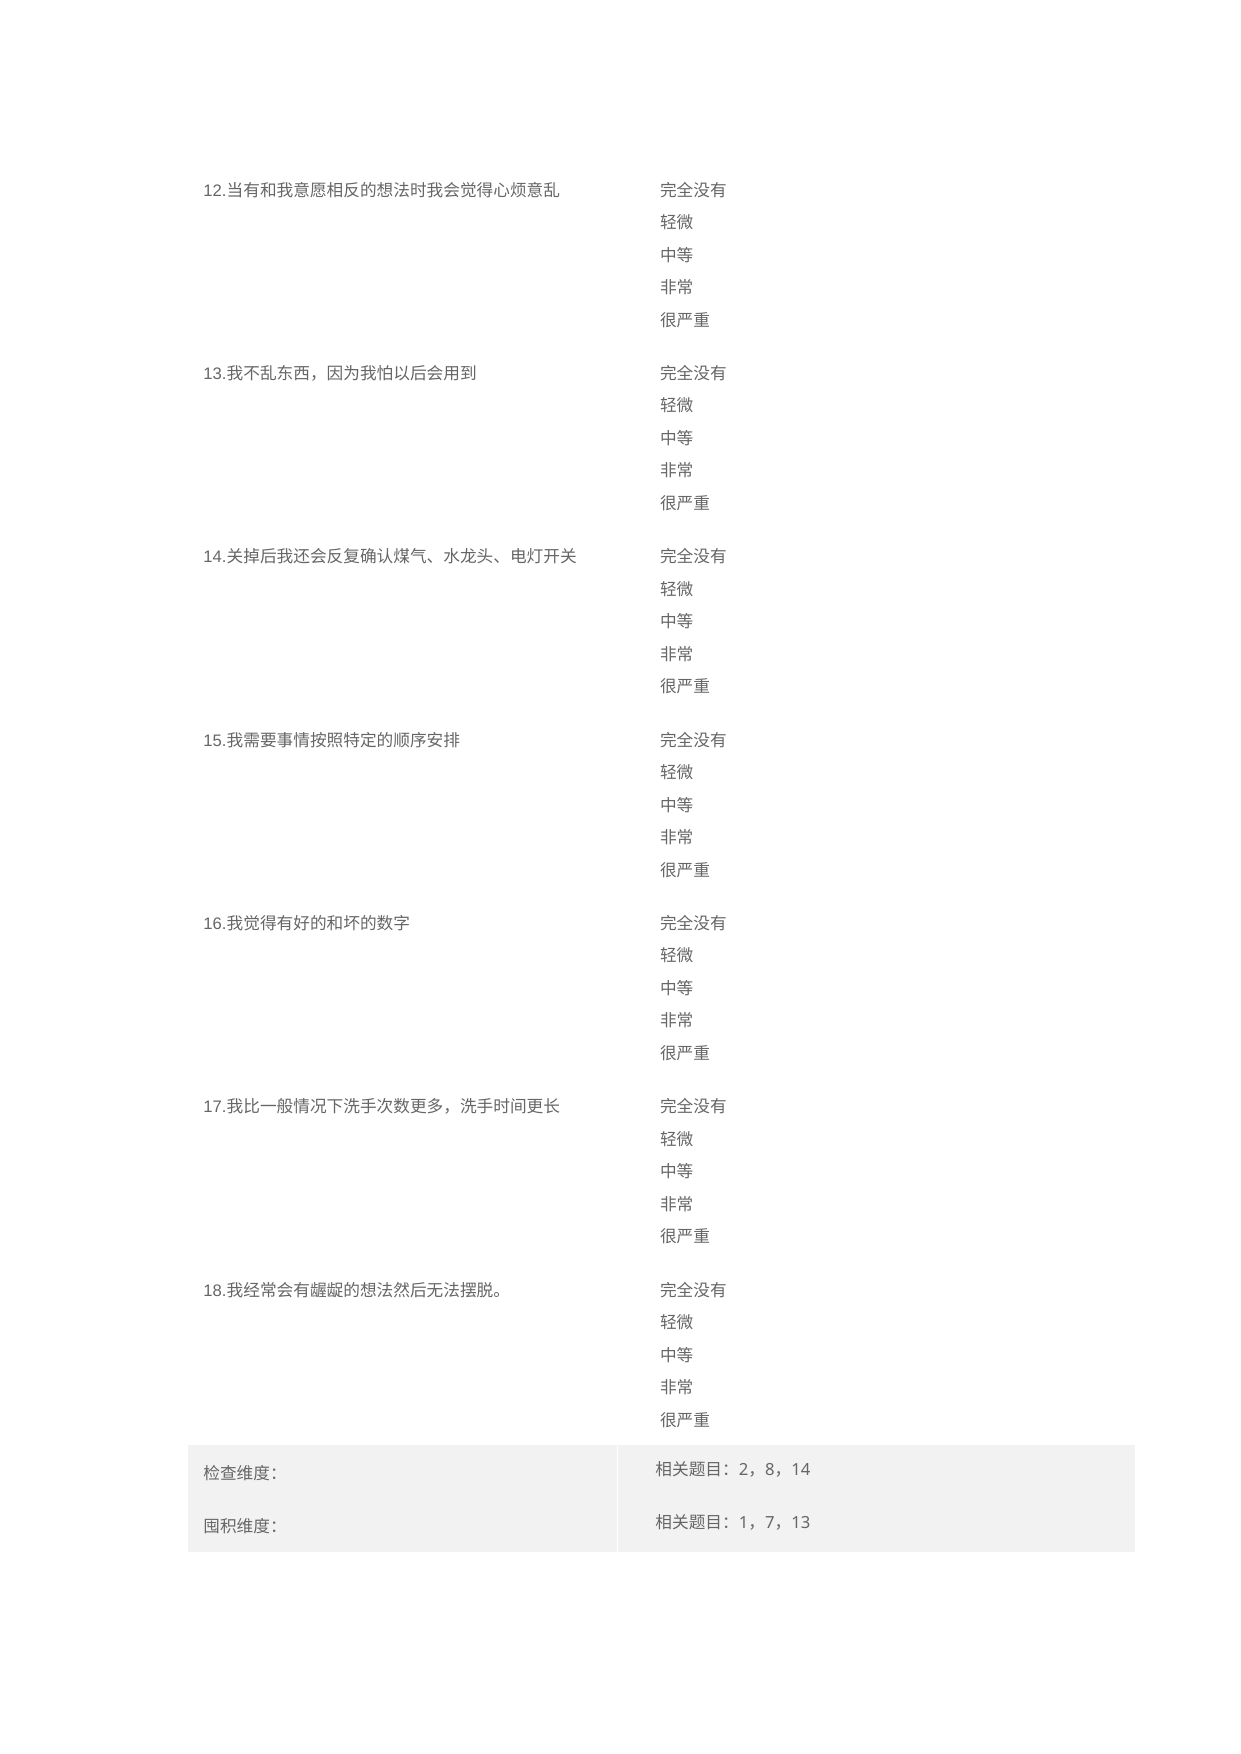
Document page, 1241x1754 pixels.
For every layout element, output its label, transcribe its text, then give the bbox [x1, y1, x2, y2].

table_cell 13.我不乱东西，因为我怕以后会用到 [188, 345, 617, 529]
table_cell 完全没有 轻微 中等 非常 很严重 [618, 162, 1135, 345]
table_cell 17.我比一般情况下洗手次数更多，洗手时间更长 [188, 1079, 617, 1262]
table_cell 相关题目：1，7，13 [618, 1499, 1135, 1552]
table_cell 14.关掉后我还会反复确认煤气、水龙头、电灯开关 [188, 529, 617, 712]
table_cell 完全没有 轻微 中等 非常 很严重 [618, 712, 1135, 895]
table_cell 完全没有 轻微 中等 非常 很严重 [618, 1079, 1135, 1262]
table_cell 完全没有 轻微 中等 非常 很严重 [618, 1262, 1135, 1445]
table_cell 完全没有 轻微 中等 非常 很严重 [618, 345, 1135, 529]
table_cell 12.当有和我意愿相反的想法时我会觉得心烦意乱 [188, 162, 617, 345]
table_cell 检查维度： [188, 1445, 617, 1499]
table_cell 16.我觉得有好的和坏的数字 [188, 895, 617, 1079]
table_cell 18.我经常会有龌龊的想法然后无法摆脱。 [188, 1262, 617, 1445]
table_cell 相关题目：2，8，14 [618, 1445, 1135, 1499]
table_cell 囤积维度： [188, 1499, 617, 1552]
table_cell 15.我需要事情按照特定的顺序安排 [188, 712, 617, 895]
table_cell 完全没有 轻微 中等 非常 很严重 [618, 895, 1135, 1079]
table_cell 完全没有 轻微 中等 非常 很严重 [618, 529, 1135, 712]
